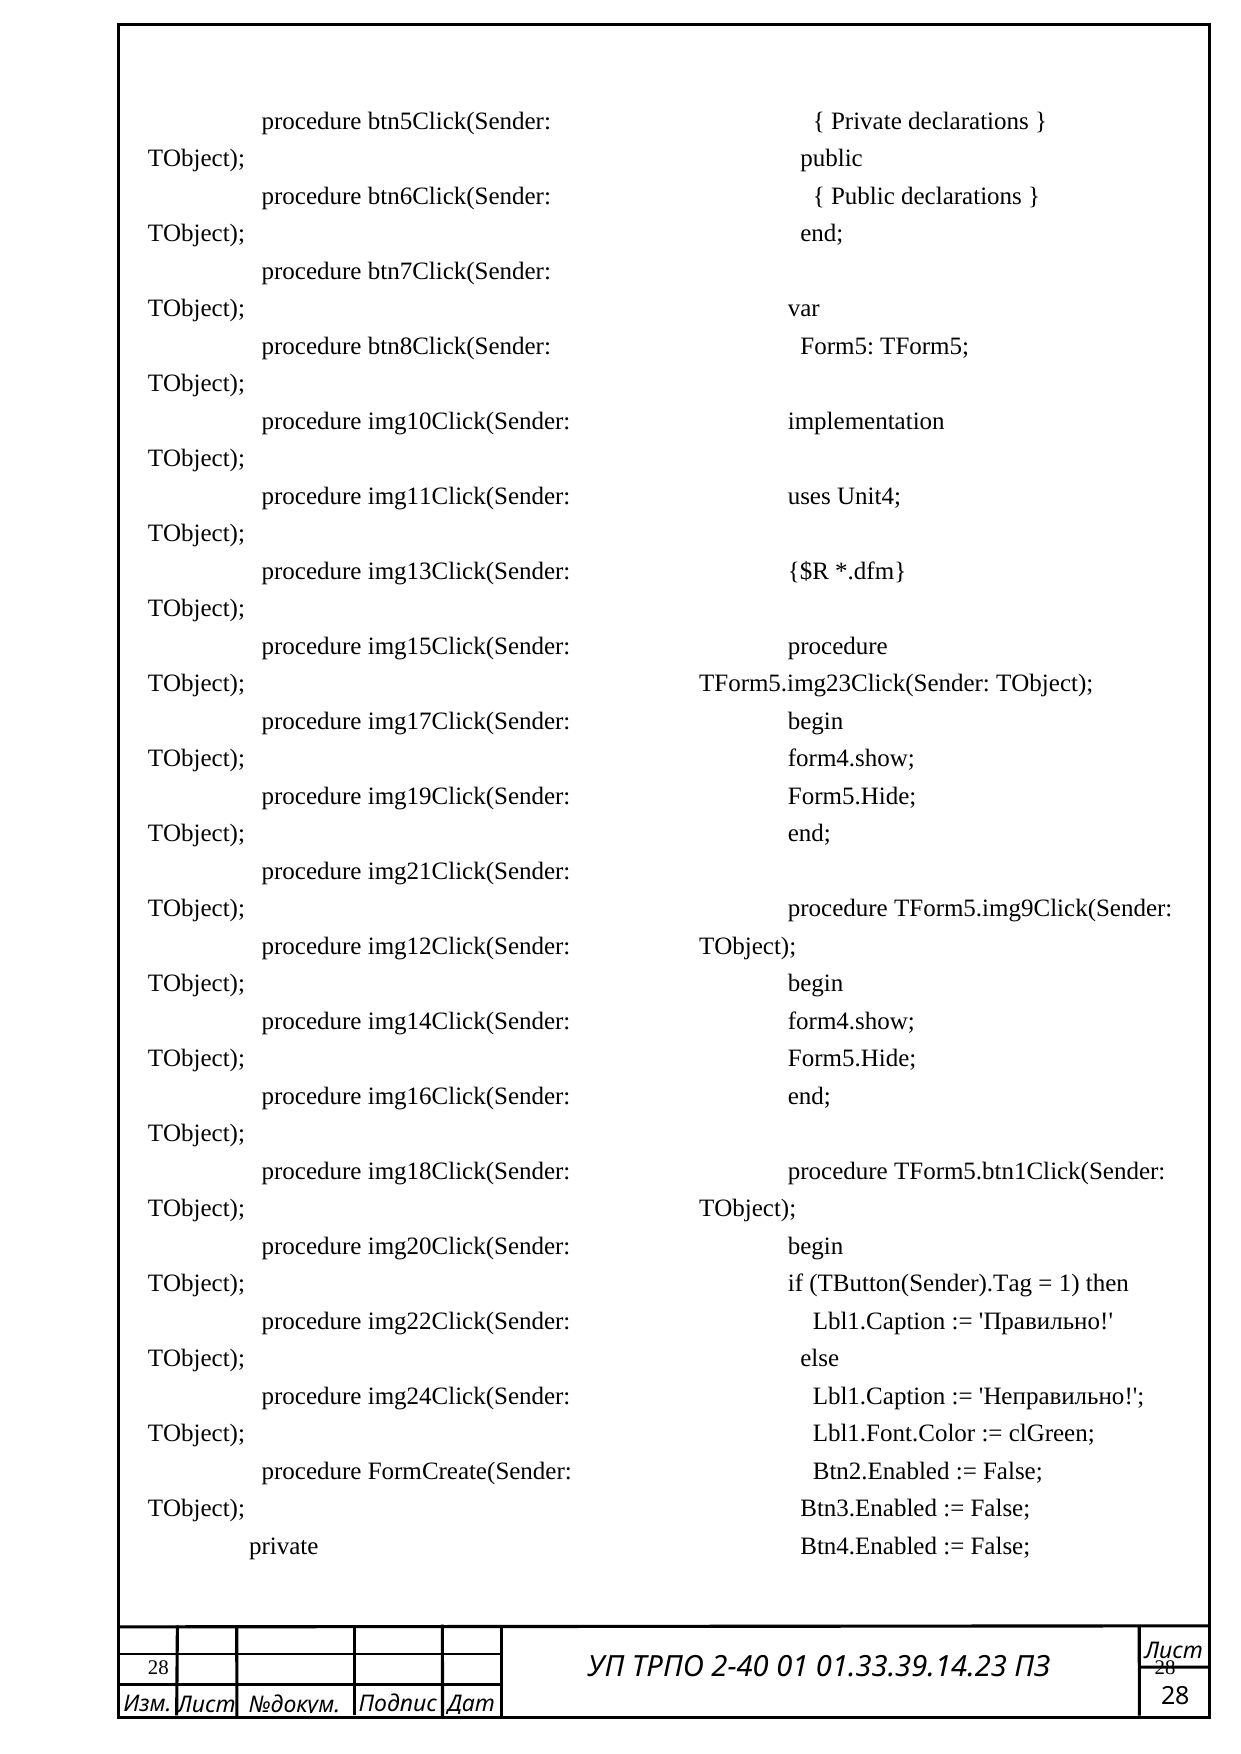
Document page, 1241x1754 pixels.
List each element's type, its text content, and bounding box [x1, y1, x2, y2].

text procedure img22Click(Sender: TObject); [148, 1299, 624, 1374]
text if (TButton(Sender).Tag = 1) then [699, 1262, 1175, 1299]
text procedure btn8Click(Sender: TObject); [148, 324, 624, 399]
text procedure img24Click(Sender: TObject); [148, 1374, 624, 1449]
text end; [699, 212, 1175, 249]
text procedure img18Click(Sender: TObject); [148, 1149, 624, 1224]
text procedure img11Click(Sender: TObject); [148, 474, 624, 549]
text procedure btn7Click(Sender: TObject); [148, 249, 624, 324]
text end; [699, 812, 1175, 849]
text var [699, 287, 1175, 324]
text form4.show; [699, 737, 1175, 774]
text Btn2.Enabled := False; [699, 1449, 1175, 1487]
text procedure img15Click(Sender: TObject); [148, 624, 624, 699]
text public [699, 137, 1175, 174]
text procedure img10Click(Sender: TObject); [148, 399, 624, 474]
text procedure img19Click(Sender: TObject); [148, 774, 624, 849]
text Form5.Hide; [699, 1037, 1175, 1074]
text {$R *.dfm} [699, 549, 1175, 587]
text Btn3.Enabled := False; [699, 1487, 1175, 1524]
text procedure TForm5.img9Click(Sender: TObject); [699, 887, 1175, 962]
text procedure img16Click(Sender: TObject); [148, 1074, 624, 1149]
text procedure img20Click(Sender: TObject); [148, 1224, 624, 1299]
text end; [699, 1074, 1175, 1112]
text procedure img14Click(Sender: TObject); [148, 999, 624, 1074]
text procedure img17Click(Sender: TObject); [148, 699, 624, 774]
text procedure img12Click(Sender: TObject); [148, 924, 624, 999]
text uses Unit4; [699, 474, 1175, 512]
text procedure TForm5.img23Click(Sender: TObject); [699, 624, 1175, 699]
text Lbl1.Font.Color := clGreen; [699, 1412, 1175, 1449]
text form4.show; [699, 999, 1175, 1037]
text procedure TForm5.btn1Click(Sender: TObject); [699, 1149, 1175, 1224]
text procedure btn5Click(Sender: TObject); [148, 99, 624, 174]
text procedure btn6Click(Sender: TObject); [148, 174, 624, 249]
text procedure img21Click(Sender: TObject); [148, 849, 624, 924]
text else [699, 1337, 1175, 1374]
text begin [699, 1224, 1175, 1262]
text Form5: TForm5; [699, 324, 1175, 362]
text procedure img13Click(Sender: TObject); [148, 549, 624, 624]
text Lbl1.Caption := 'Правильно!' [699, 1299, 1175, 1337]
text Form5.Hide; [699, 774, 1175, 812]
text private [148, 1524, 624, 1562]
text begin [699, 699, 1175, 737]
text { Private declarations } [699, 99, 1175, 137]
text Lbl1.Caption := 'Неправильно!'; [699, 1374, 1175, 1412]
text begin [699, 962, 1175, 999]
text Btn4.Enabled := False; [699, 1524, 1175, 1562]
text implementation [699, 399, 1175, 437]
text { Public declarations } [699, 174, 1175, 212]
text procedure FormCreate(Sender: TObject); [148, 1449, 624, 1524]
